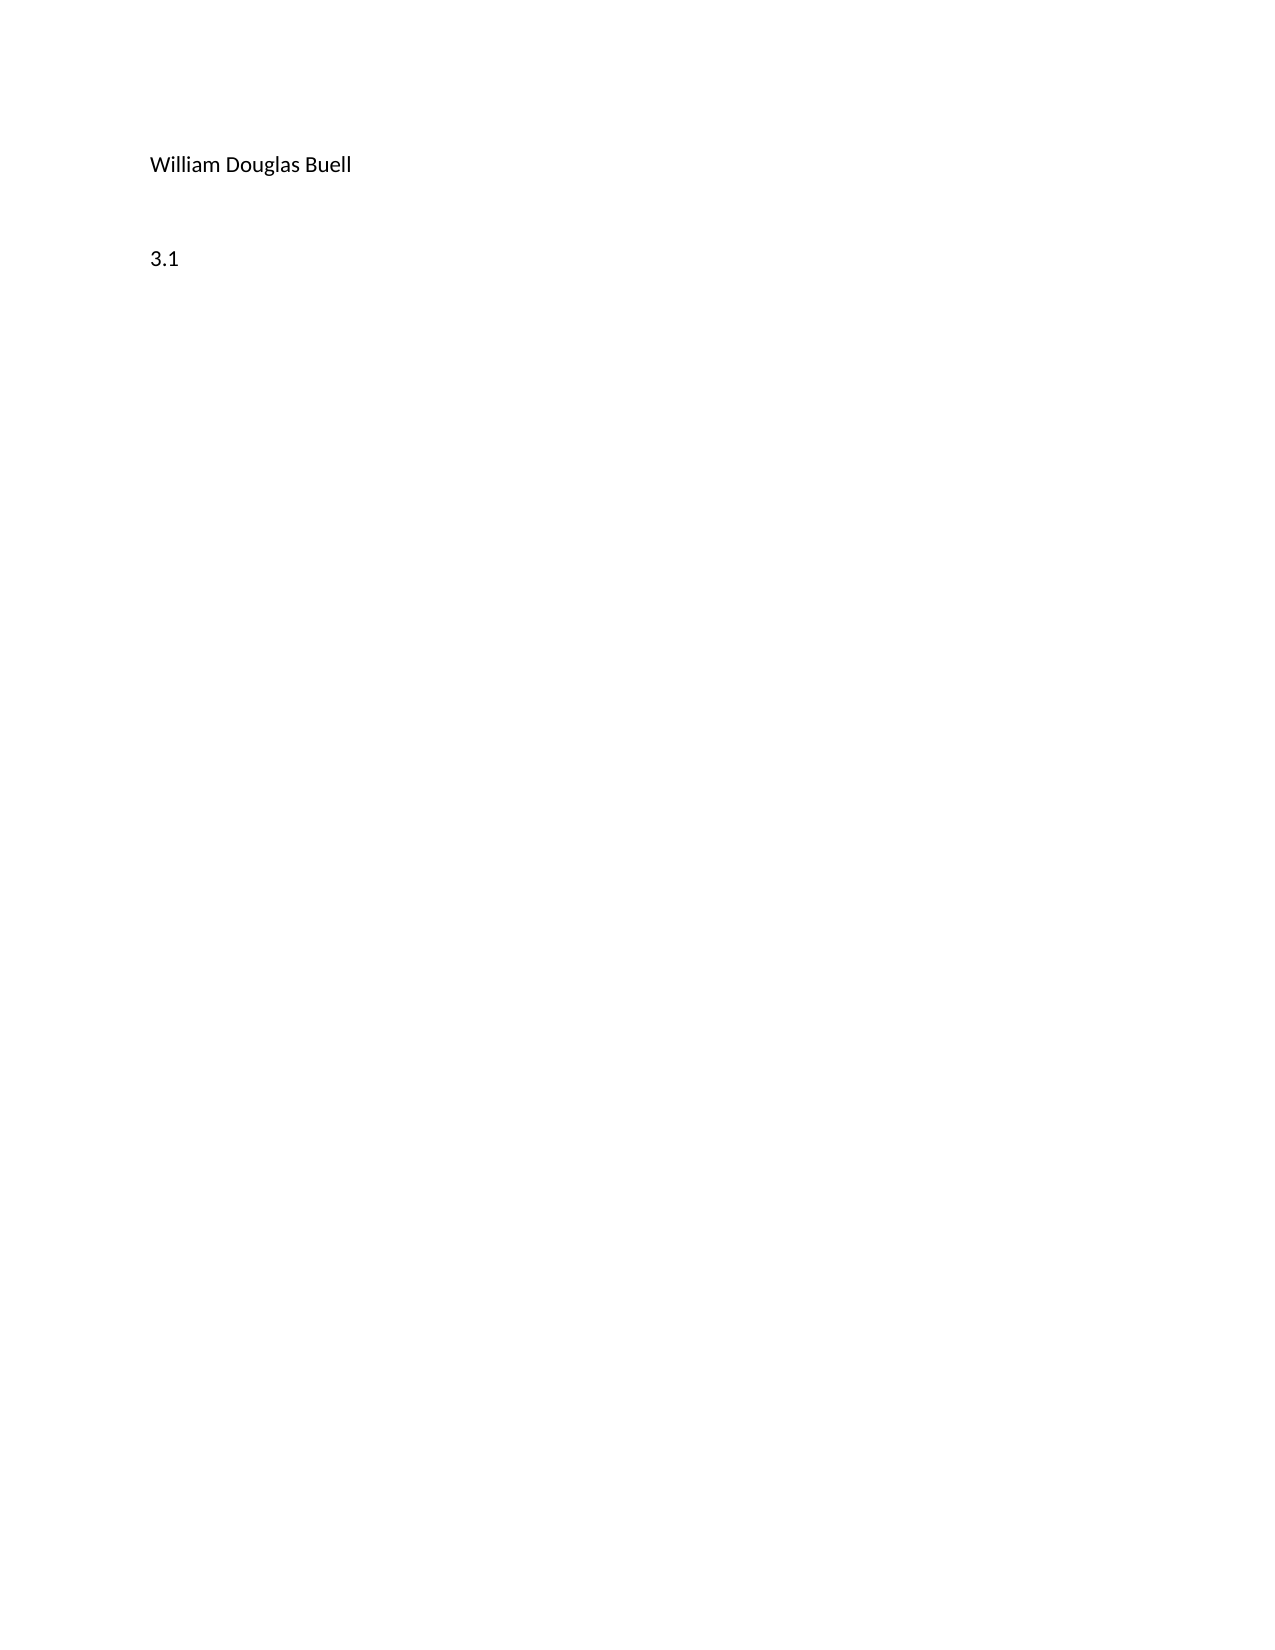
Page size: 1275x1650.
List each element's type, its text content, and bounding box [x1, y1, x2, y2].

text 3.1 [150, 244, 1125, 272]
text William Douglas Buell [150, 150, 1125, 178]
